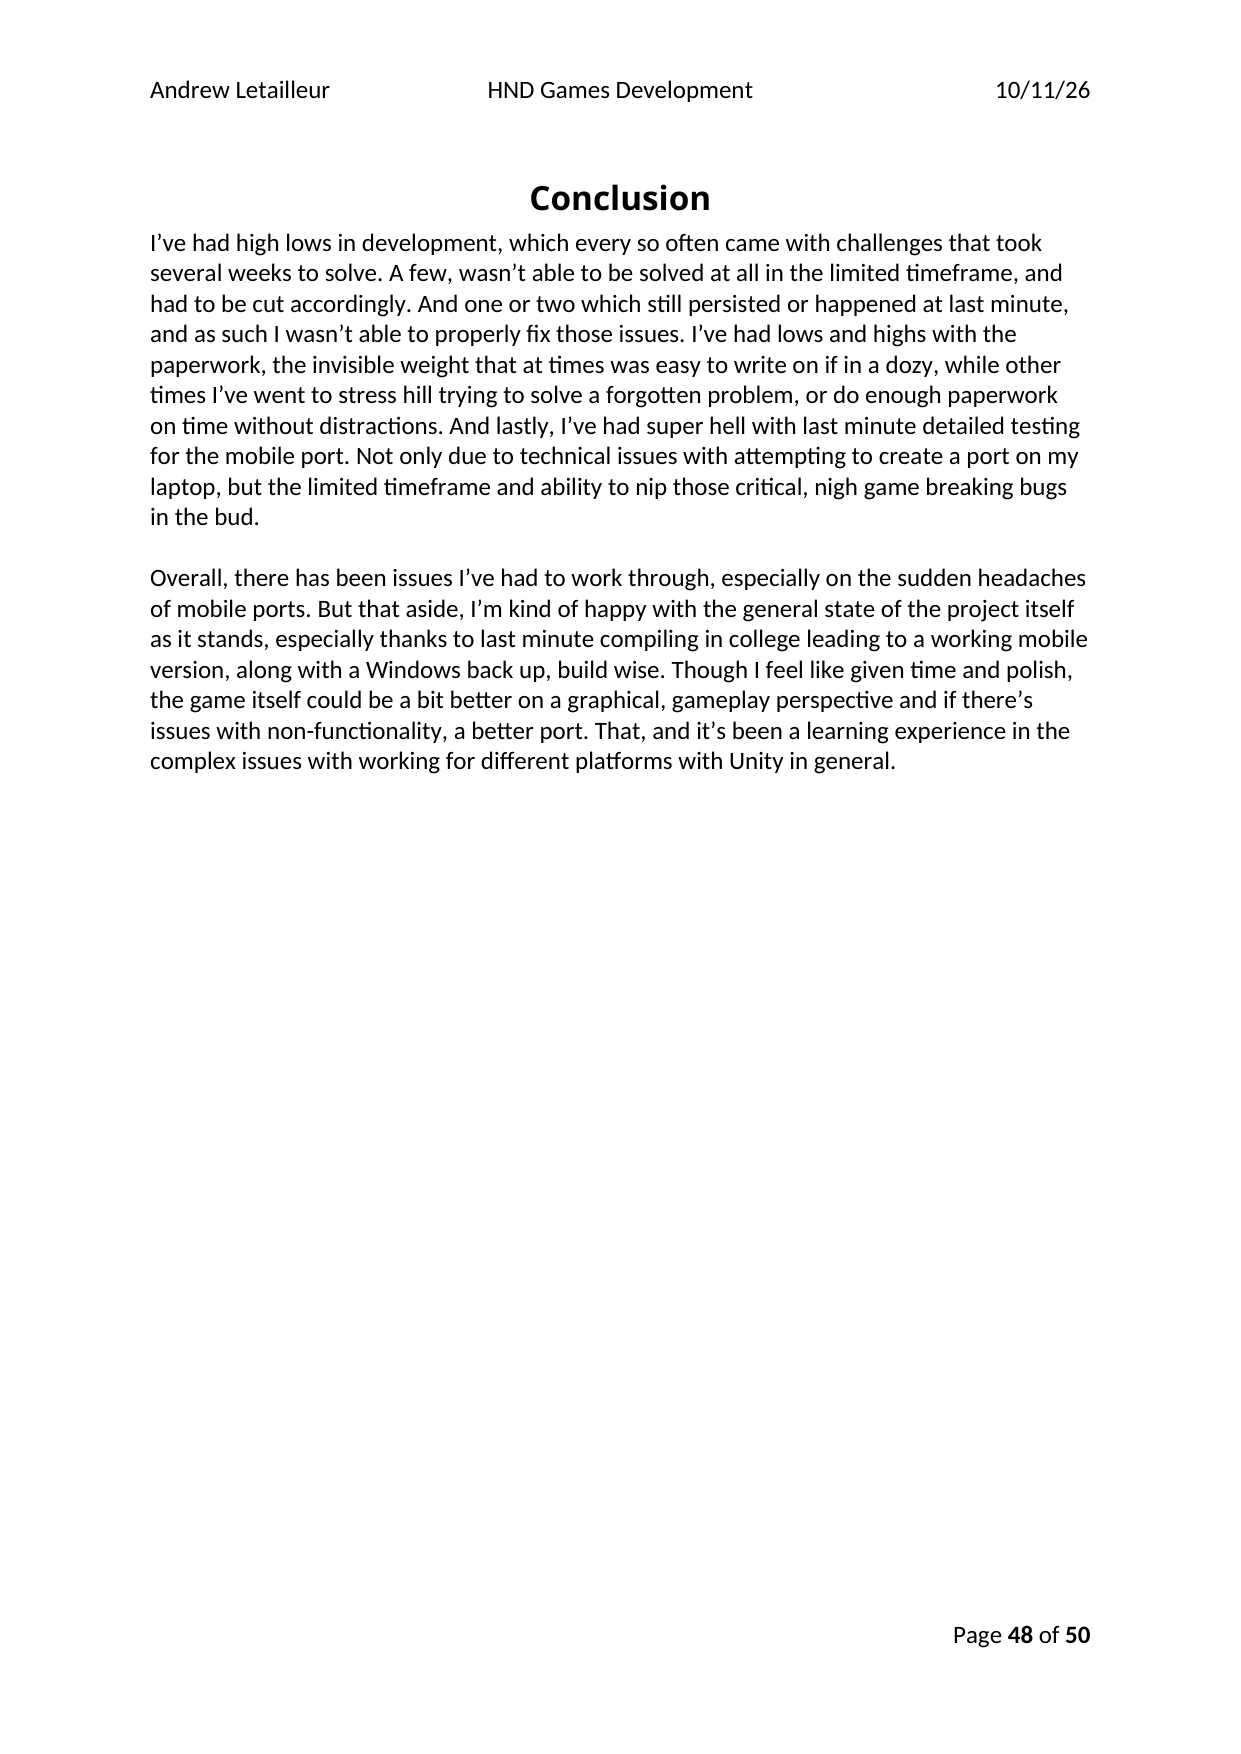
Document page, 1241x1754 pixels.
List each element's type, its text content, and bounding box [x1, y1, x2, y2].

title Conclusion [150, 175, 1090, 220]
text Overall, there has been issues I’ve had to work through, especially on the sudden headaches of mobile ports. But that aside, I’m kind of happy with the general state of the project itself as it stands, especially thanks to last minute compiling in college leading to a working mobile version, along with a Windows back up, build wise. Though I feel like given time and polish, the game itself could be a bit better on a graphical, gameplay perspective and if there’s issues with non-functionality, a better port. That, and it’s been a learning experience in the complex issues with working for different platforms with Unity in general. [150, 562, 1090, 776]
text I’ve had high lows in development, which every so often came with challenges that took several weeks to solve. A few, wasn’t able to be solved at all in the limited timeframe, and had to be cut accordingly. And one or two which still persisted or happened at last minute, and as such I wasn’t able to properly fix those issues. I’ve had lows and highs with the paperwork, the invisible weight that at times was easy to write on if in a dozy, while other times I’ve went to stress hill trying to solve a forgotten problem, or do enough paperwork on time without distractions. And lastly, I’ve had super hell with last minute detailed testing for the mobile port. Not only due to technical issues with attempting to create a port on my laptop, but the limited timeframe and ability to nip those critical, nigh game breaking bugs in the bud. [150, 227, 1090, 532]
